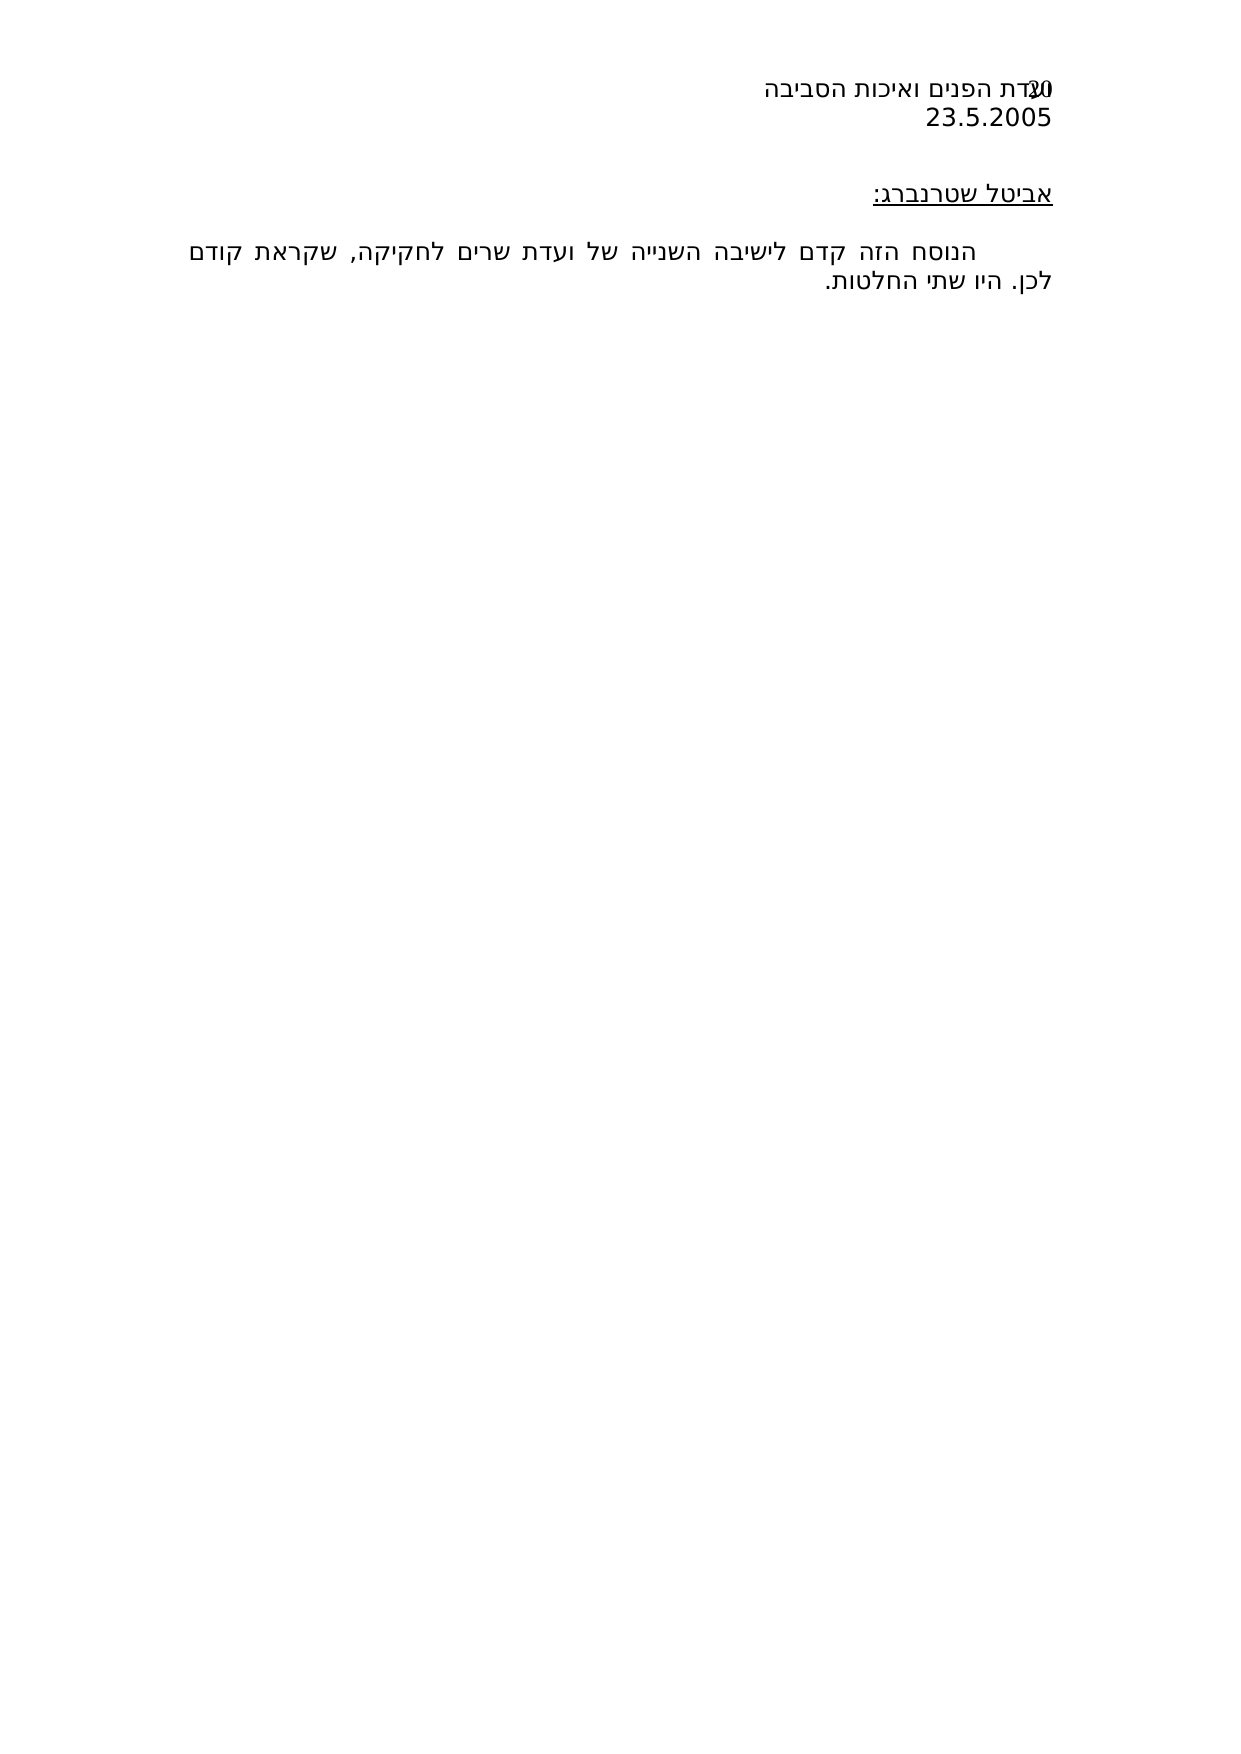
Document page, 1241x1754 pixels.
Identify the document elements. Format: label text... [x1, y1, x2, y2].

text הנוסח הזה קדם לישיבה השנייה של ועדת שרים לחקיקה, שקראת קודם לכן. היו שתי החלטות. [187, 237, 1053, 295]
text אביטל שטרנברג: [187, 150, 1053, 208]
